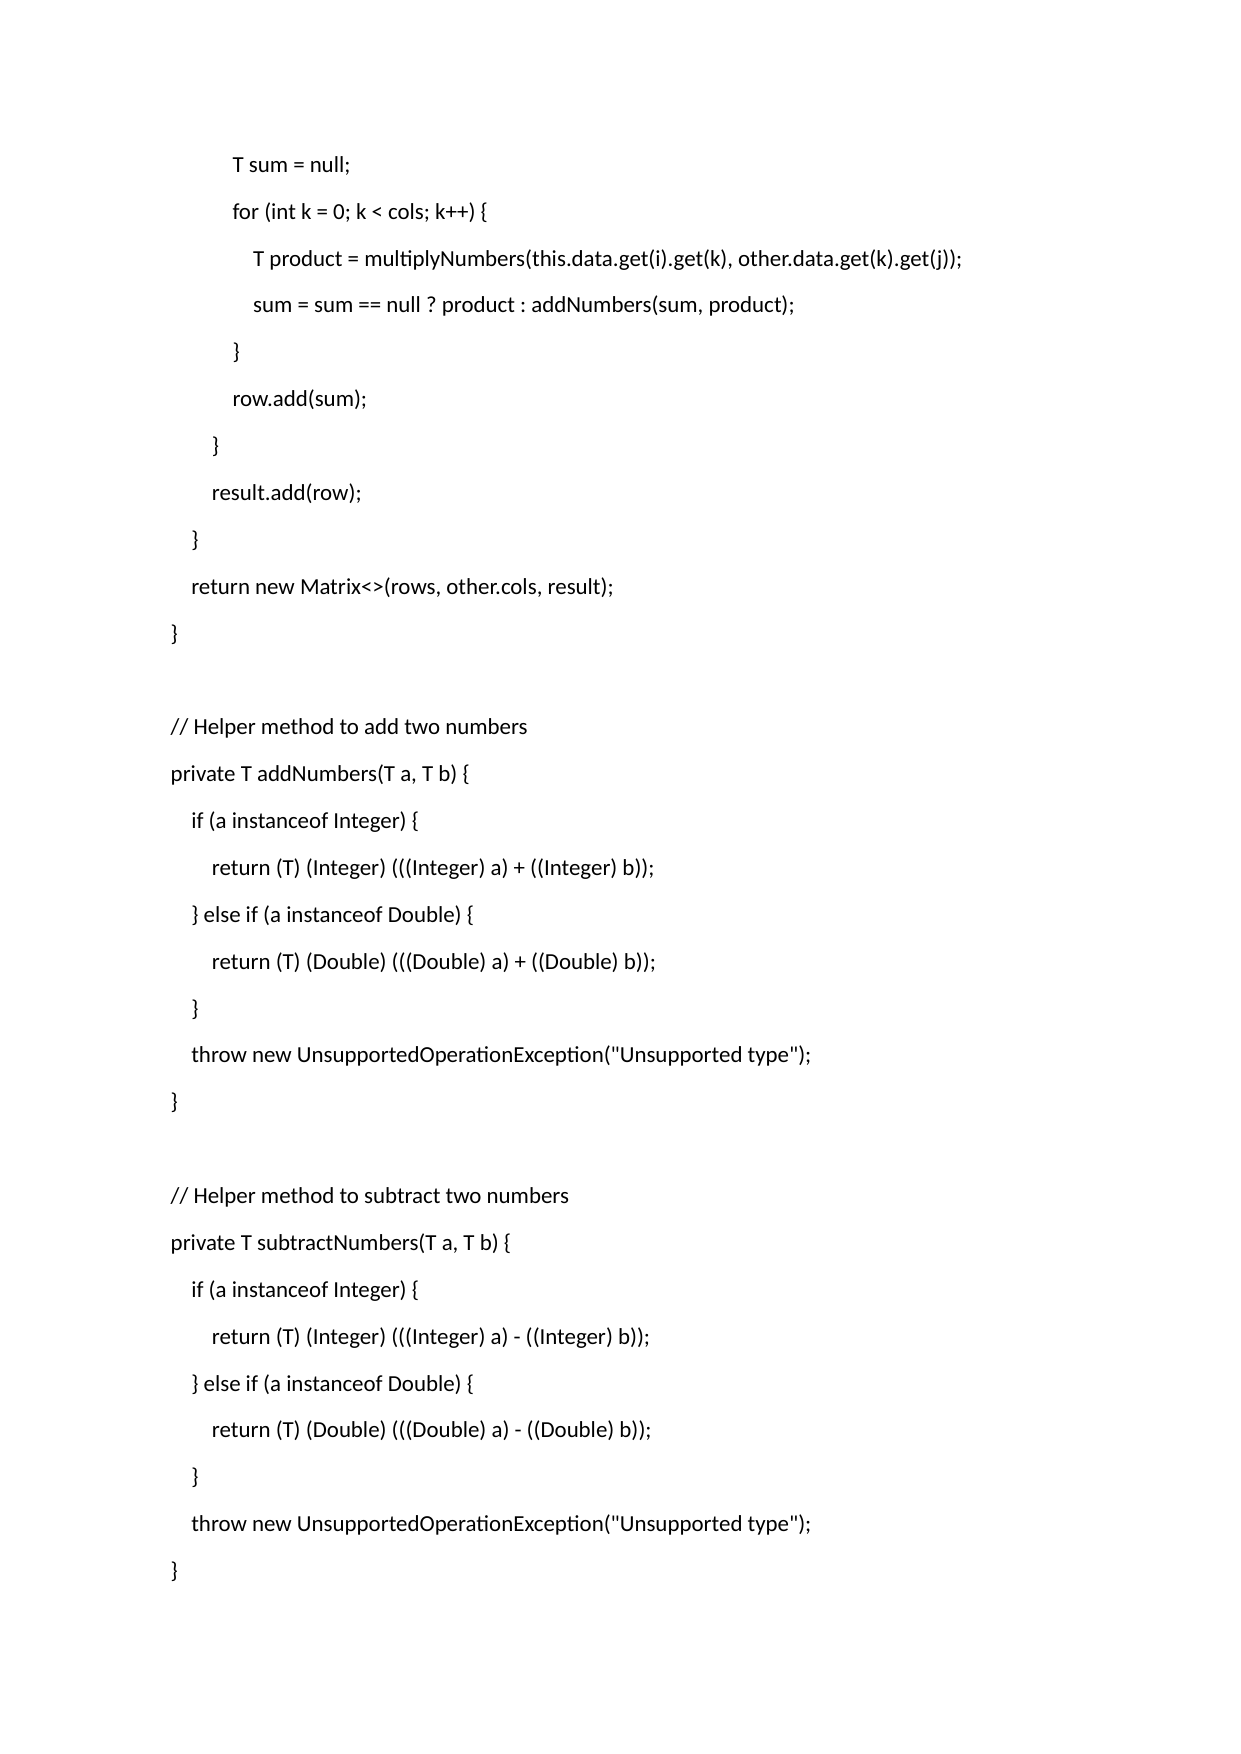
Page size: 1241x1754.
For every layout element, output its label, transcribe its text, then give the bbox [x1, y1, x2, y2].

text } [150, 619, 1090, 647]
text } [150, 431, 1090, 459]
text // Helper method to add two numbers [150, 712, 1090, 741]
text if (a instanceof Integer) { [150, 806, 1090, 834]
text sum = sum == null ? product : addNumbers(sum, product); [150, 291, 1090, 319]
text return (T) (Double) (((Double) a) - ((Double) b)); [150, 1416, 1090, 1444]
text } [150, 337, 1090, 366]
text result.add(row); [150, 478, 1090, 506]
text for (int k = 0; k < cols; k++) { [150, 197, 1090, 225]
text return new Matrix<>(rows, other.cols, result); [150, 572, 1090, 600]
text } [150, 1087, 1090, 1116]
text row.add(sum); [150, 384, 1090, 412]
text return (T) (Integer) (((Integer) a) + ((Integer) b)); [150, 853, 1090, 881]
text } [150, 525, 1090, 553]
text } [150, 1462, 1090, 1491]
text } else if (a instanceof Double) { [150, 1369, 1090, 1397]
text // Helper method to subtract two numbers [150, 1181, 1090, 1209]
text throw new UnsupportedOperationException("Unsupported type"); [150, 1041, 1090, 1069]
text private T addNumbers(T a, T b) { [150, 759, 1090, 787]
text if (a instanceof Integer) { [150, 1275, 1090, 1303]
text return (T) (Double) (((Double) a) + ((Double) b)); [150, 947, 1090, 975]
text } else if (a instanceof Double) { [150, 900, 1090, 928]
text return (T) (Integer) (((Integer) a) - ((Integer) b)); [150, 1322, 1090, 1350]
text throw new UnsupportedOperationException("Unsupported type"); [150, 1509, 1090, 1537]
text } [150, 994, 1090, 1022]
text private T subtractNumbers(T a, T b) { [150, 1228, 1090, 1256]
text T product = multiplyNumbers(this.data.get(i).get(k), other.data.get(k).get(j)); [150, 244, 1090, 272]
text T sum = null; [150, 150, 1090, 178]
text } [150, 1556, 1090, 1584]
